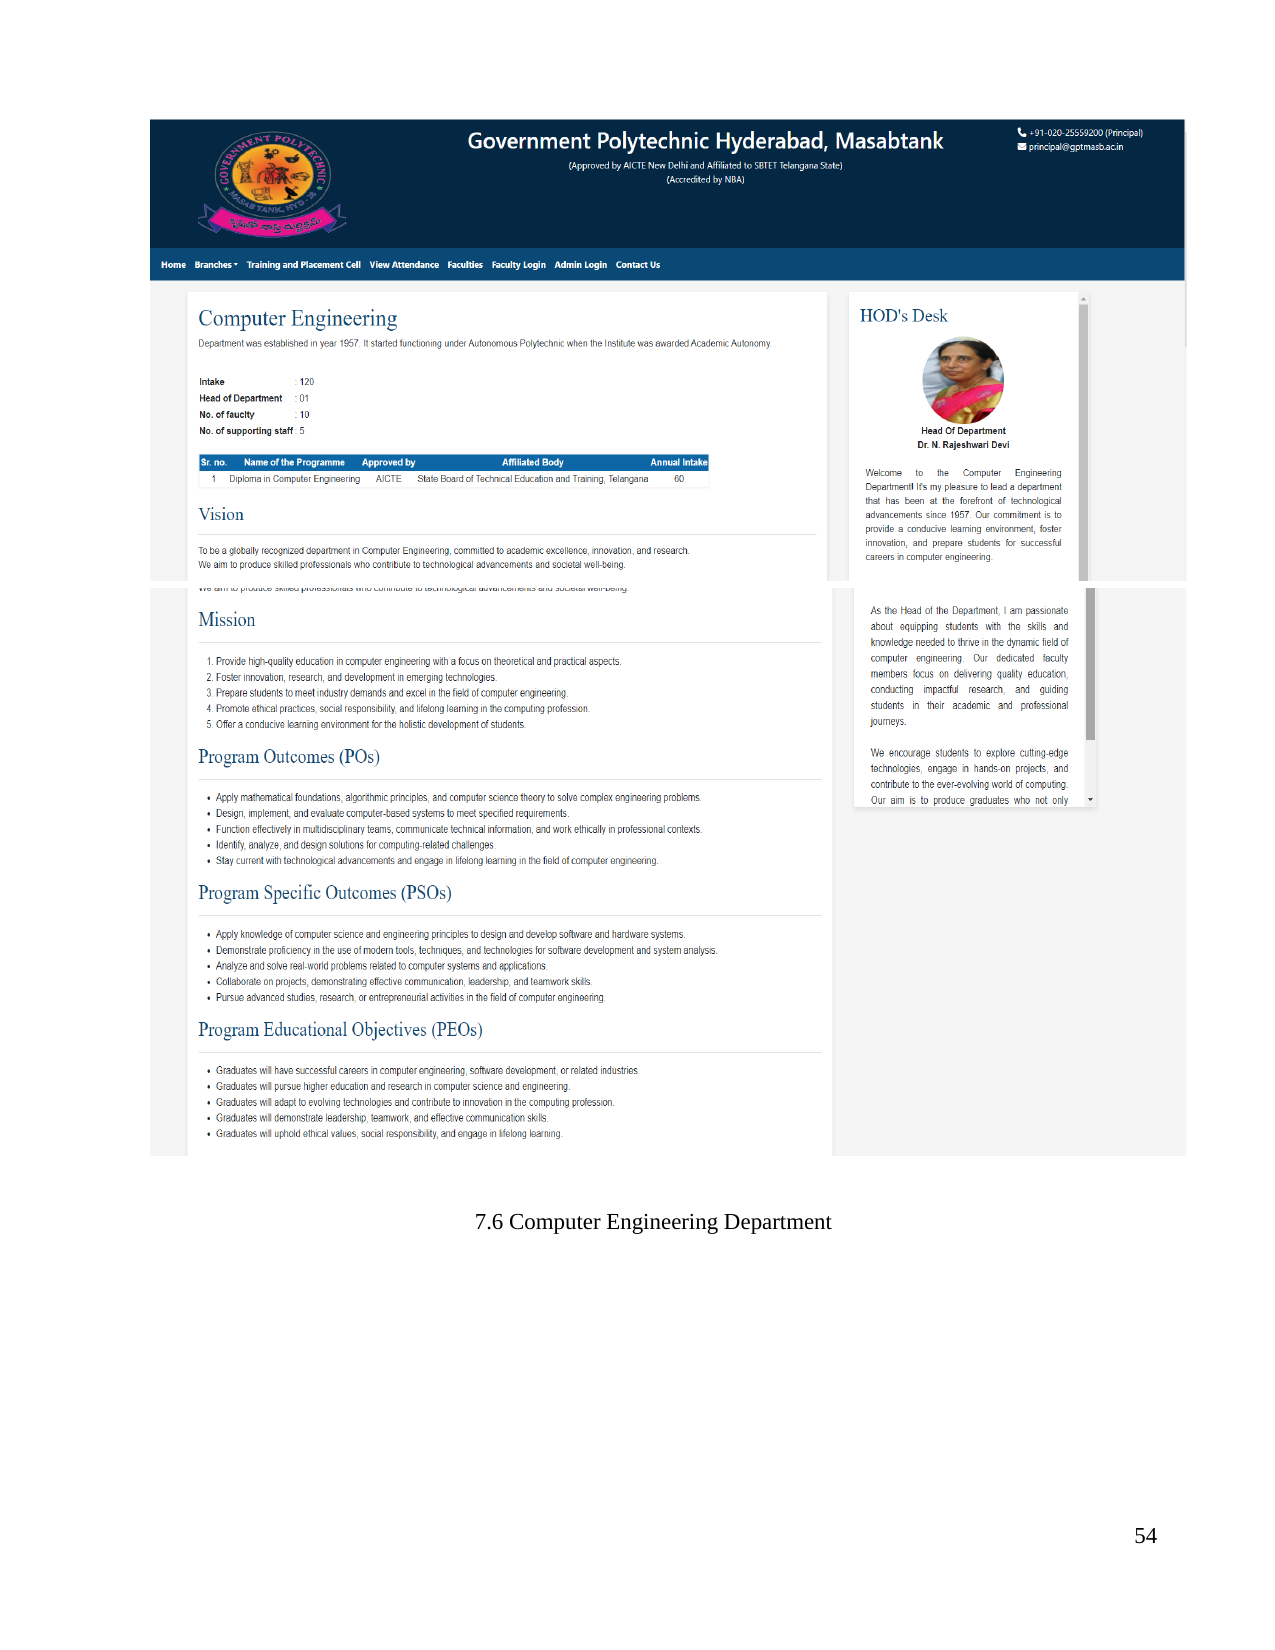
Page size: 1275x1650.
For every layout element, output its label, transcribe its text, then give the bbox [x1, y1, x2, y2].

text 7.6 Computer Engineering Department [150, 1208, 1157, 1234]
picture [150, 118, 1187, 581]
picture [150, 585, 1187, 1156]
